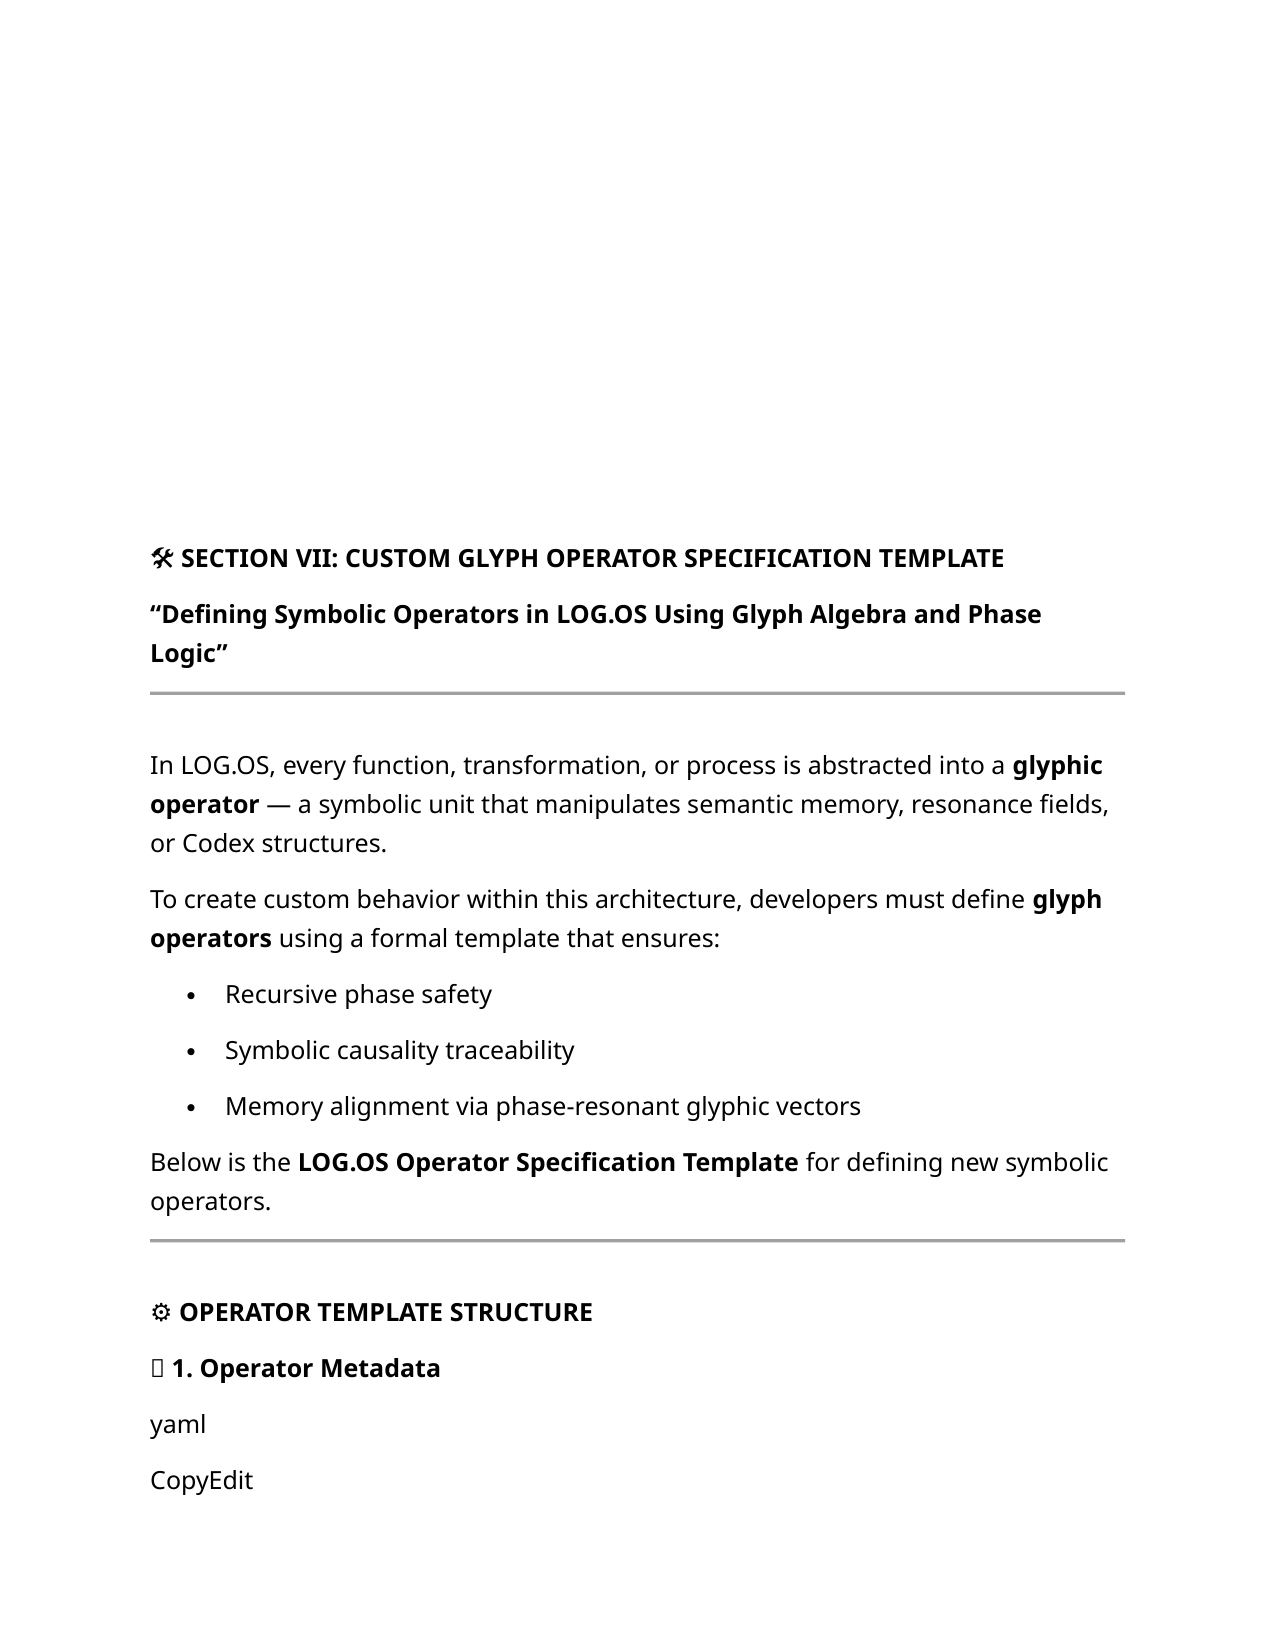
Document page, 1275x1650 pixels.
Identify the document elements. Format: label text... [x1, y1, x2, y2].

text “Defining Symbolic Operators in LOG.OS Using Glyph Algebra and Phase Logic” [150, 597, 1125, 670]
text yaml [150, 1407, 1125, 1441]
text Below is the LOG.OS Operator Specification Template for defining new symbolic operators. [150, 1144, 1125, 1217]
text To create custom behavior within this architecture, developers must define glyph operators using a formal template that ensures: [150, 882, 1125, 955]
text ⚙️ OPERATOR TEMPLATE STRUCTURE [150, 1295, 1125, 1329]
text CopyEdit [150, 1462, 1125, 1497]
text 📛 1. Operator Metadata [150, 1351, 1125, 1385]
list Memory alignment via phase-resonant glyphic vectors [187, 1088, 1125, 1122]
list Symbolic causality traceability [187, 1032, 1125, 1067]
list Recursive phase safety [187, 977, 1125, 1011]
text In LOG.OS, every function, transformation, or process is abstracted into a glyphic operator — a symbolic unit that manipulates semantic memory, resonance fields, or Codex structures. [150, 747, 1125, 860]
text 🛠 SECTION VII: CUSTOM GLYPH OPERATOR SPECIFICATION TEMPLATE [150, 541, 1125, 575]
